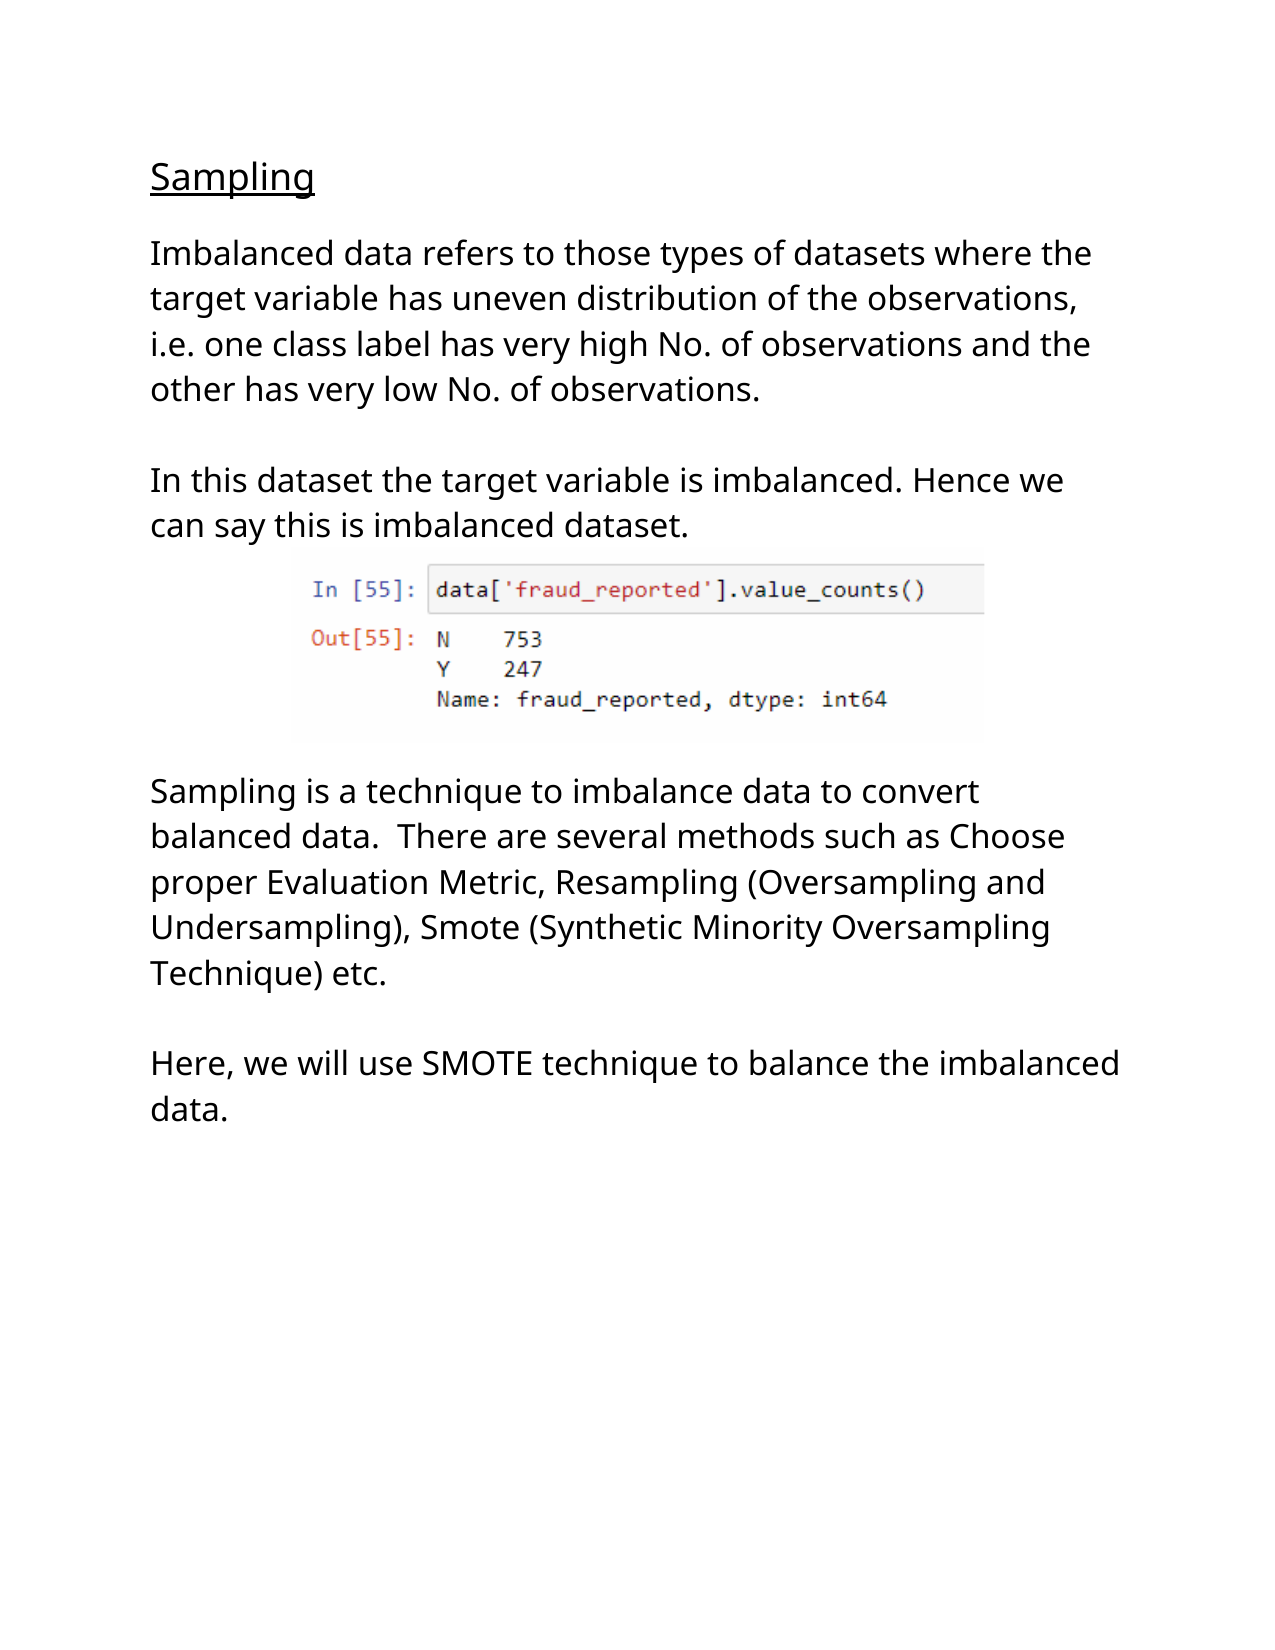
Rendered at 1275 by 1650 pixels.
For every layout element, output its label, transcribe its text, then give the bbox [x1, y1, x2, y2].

text Sampling is a technique to imbalance data to convert balanced data. There are several methods such as Choose proper Evaluation Metric, Resampling (Oversampling and Undersampling), Smote (Synthetic Minority Oversampling Technique) etc. [150, 768, 1125, 995]
text In this dataset the target variable is imbalanced. Hence we can say this is imbalanced dataset. [690, 457, 1125, 547]
text Imbalanced data refers to those types of datasets where the target variable has uneven distribution of the observations, i.e. one class label has very high No. of observations and the other has very low No. of observations. [150, 229, 1125, 411]
text Here, we will use SMOTE technique to balance the imbalanced data. [229, 1040, 1125, 1131]
picture [290, 547, 985, 743]
text Sampling [150, 150, 1125, 201]
